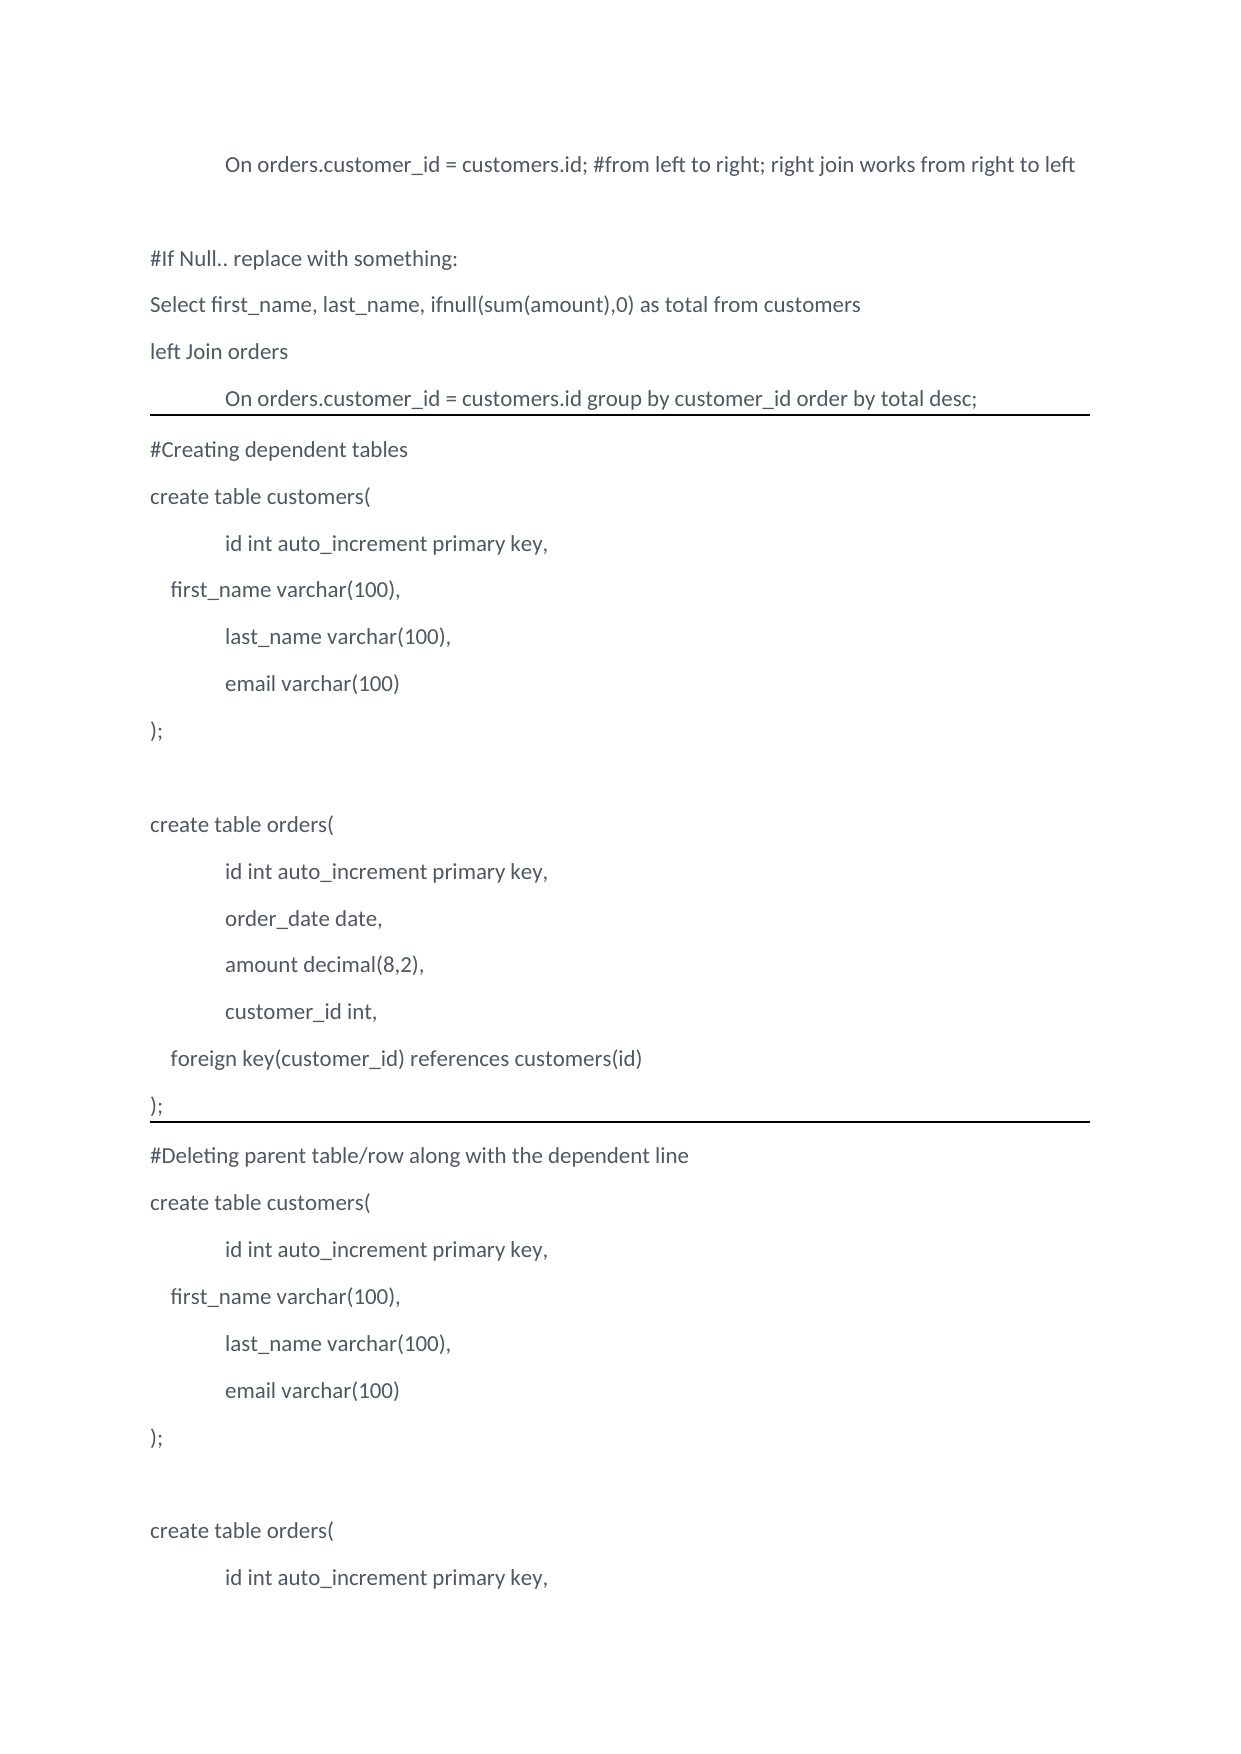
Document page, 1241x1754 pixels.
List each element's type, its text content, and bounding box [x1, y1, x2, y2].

text email varchar(100) [150, 1376, 1090, 1404]
text foreign key(customer_id) references customers(id) [150, 1044, 1090, 1072]
text On orders.customer_id = customers.id group by customer_id order by total desc; [150, 384, 1090, 414]
text customer_id int, [150, 997, 1090, 1025]
text On orders.customer_id = customers.id; #from left to right; right join works from right to left [150, 150, 1090, 178]
text #Deleting parent table/row along with the dependent line [150, 1142, 1090, 1170]
text create table customers( [150, 482, 1090, 510]
text id int auto_increment primary key, [150, 529, 1090, 557]
text email varchar(100) [150, 669, 1090, 697]
text last_name varchar(100), [150, 1329, 1090, 1357]
text amount decimal(8,2), [150, 951, 1090, 978]
text id int auto_increment primary key, [150, 857, 1090, 885]
text create table orders( [150, 810, 1090, 838]
text ); [150, 716, 1090, 744]
text #If Null.. replace with something: [150, 244, 1090, 272]
text id int auto_increment primary key, [150, 1235, 1090, 1263]
text id int auto_increment primary key, [150, 1563, 1090, 1592]
text first_name varchar(100), [150, 1282, 1090, 1310]
text order_date date, [150, 904, 1090, 932]
text create table customers( [150, 1188, 1090, 1217]
text first_name varchar(100), [150, 576, 1090, 603]
text ); [150, 1423, 1090, 1451]
text #Creating dependent tables [150, 435, 1090, 463]
text create table orders( [150, 1517, 1090, 1545]
text ); [150, 1091, 1090, 1121]
text Select first_name, last_name, ifnull(sum(amount),0) as total from customers [150, 291, 1090, 319]
text last_name varchar(100), [150, 622, 1090, 650]
text left Join orders [150, 337, 1090, 366]
